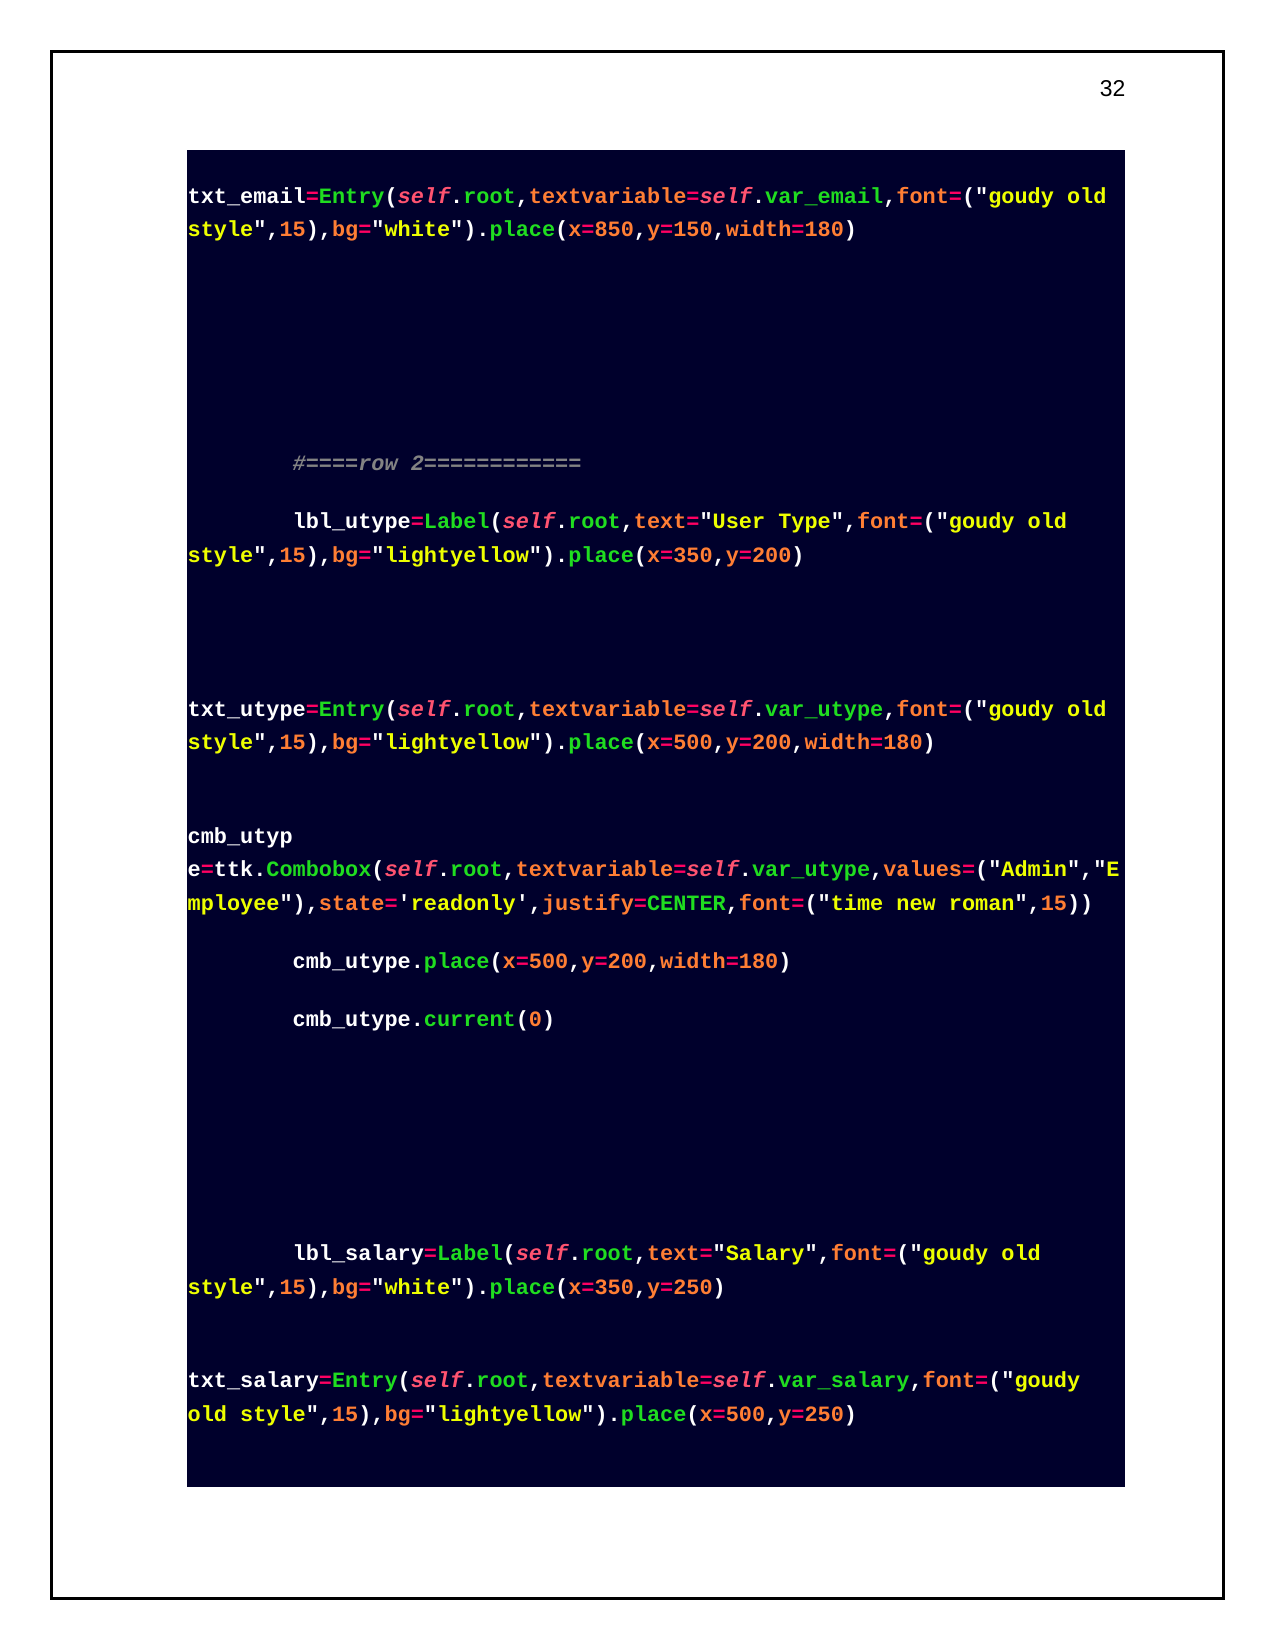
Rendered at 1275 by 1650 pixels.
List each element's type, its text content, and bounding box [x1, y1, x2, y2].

text cmb_utype.place(x=500,y=200,width=180) [187, 950, 1125, 975]
text lbl_salary=Label(self.root,text="Salary",font=("goudy old style",15),bg="white").place(x=350,y=250) [187, 1242, 1125, 1301]
text cmb_utype.current(0) [187, 1009, 1125, 1033]
text txt_salary=Entry(self.root,textvariable=self.var_salary,font=("goudy old style",15),bg="lightyellow").place(x=500,y=250) [187, 1334, 1125, 1427]
text cmb_utype=ttk.Combobox(self.root,textvariable=self.var_utype,values=("Admin","Employee"),state='readonly',justify=CENTER,font=("time new roman",15)) [187, 790, 1125, 917]
text lbl_utype=Label(self.root,text="User Type",font=("goudy old style",15),bg="lightyellow").place(x=350,y=200) [187, 511, 1125, 569]
text txt_utype=Entry(self.root,textvariable=self.var_utype,font=("goudy old style",15),bg="lightyellow").place(x=500,y=200,width=180) [187, 663, 1125, 756]
text txt_email=Entry(self.root,textvariable=self.var_email,font=("goudy old style",15),bg="white").place(x=850,y=150,width=180) [187, 150, 1125, 243]
text #====row 2============ [187, 452, 1125, 477]
